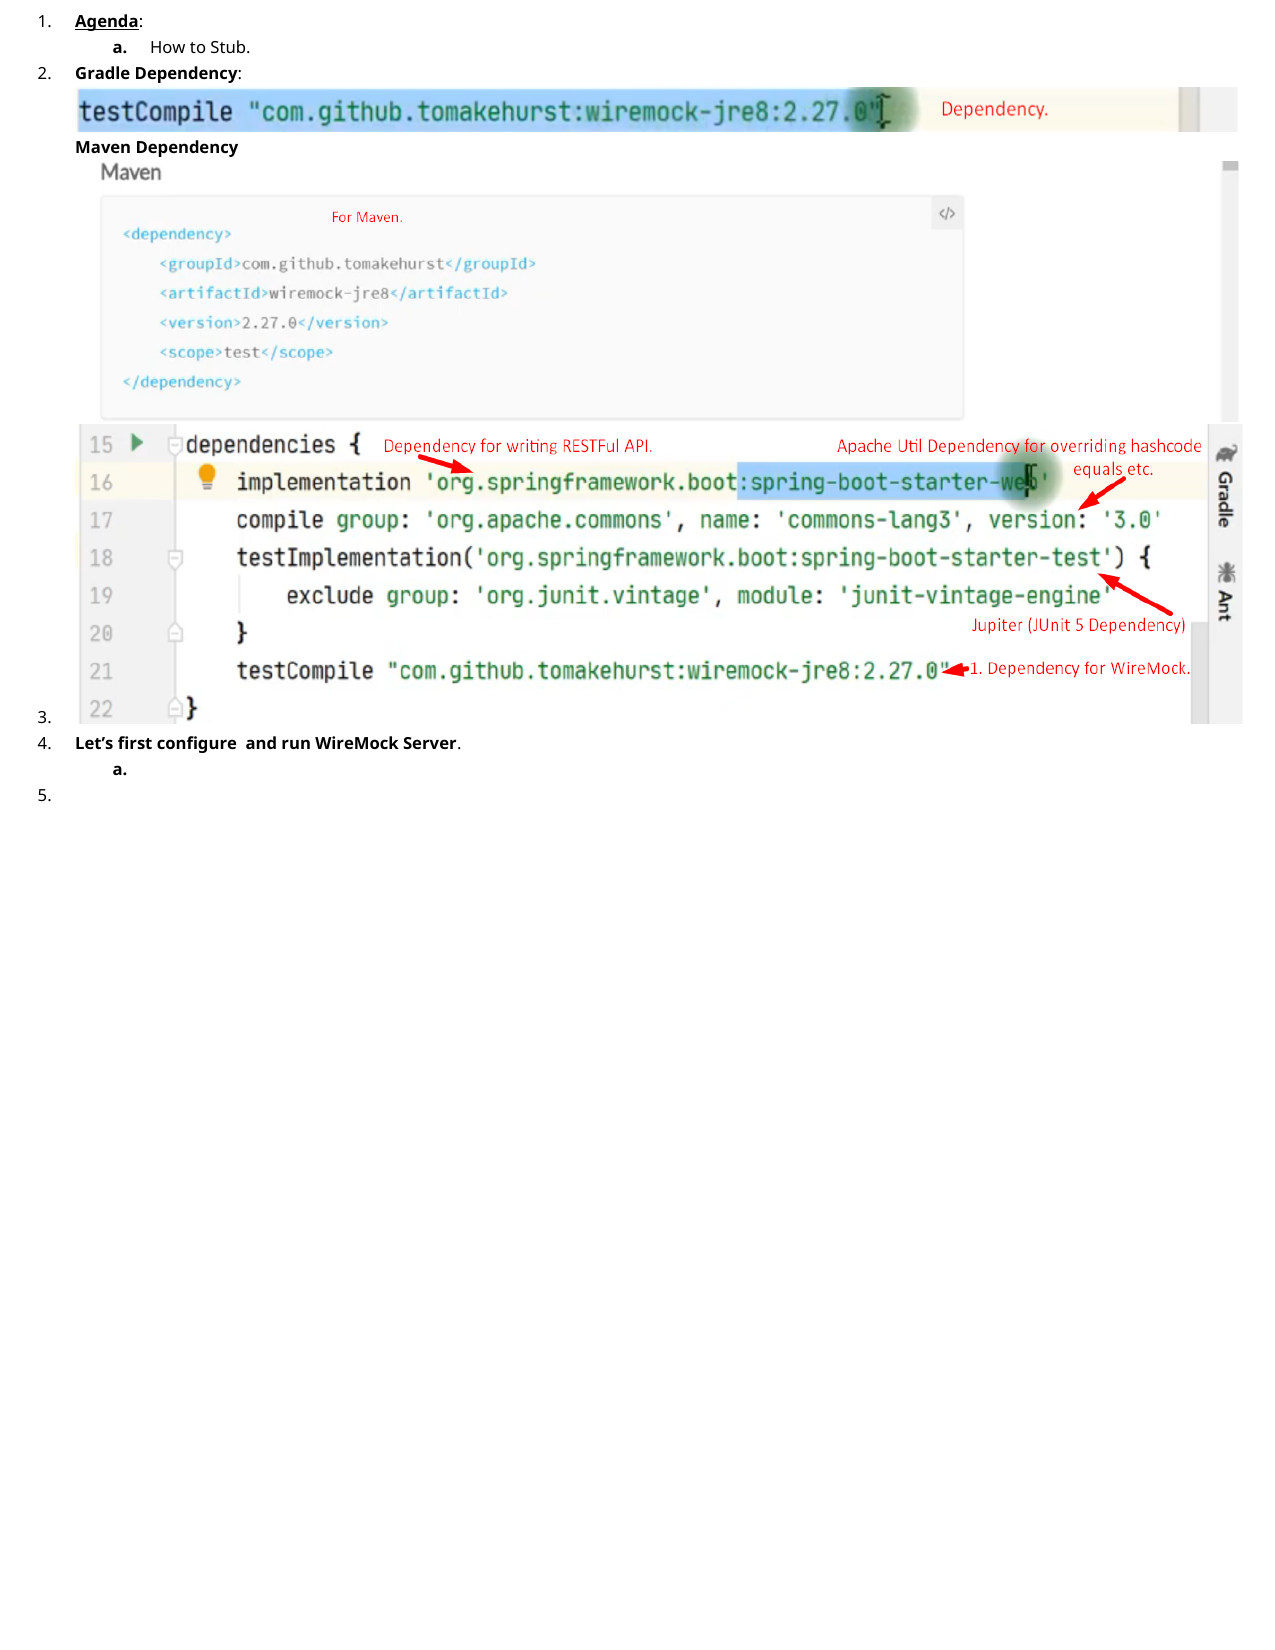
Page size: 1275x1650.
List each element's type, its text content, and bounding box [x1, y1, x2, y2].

list Agenda: [37, 9, 1255, 32]
list Let’s first configure and run WireMock Server. [37, 731, 1255, 754]
picture [75, 424, 1243, 724]
picture [75, 161, 1239, 422]
picture [75, 87, 1238, 132]
list How to Stub. [112, 35, 1255, 58]
